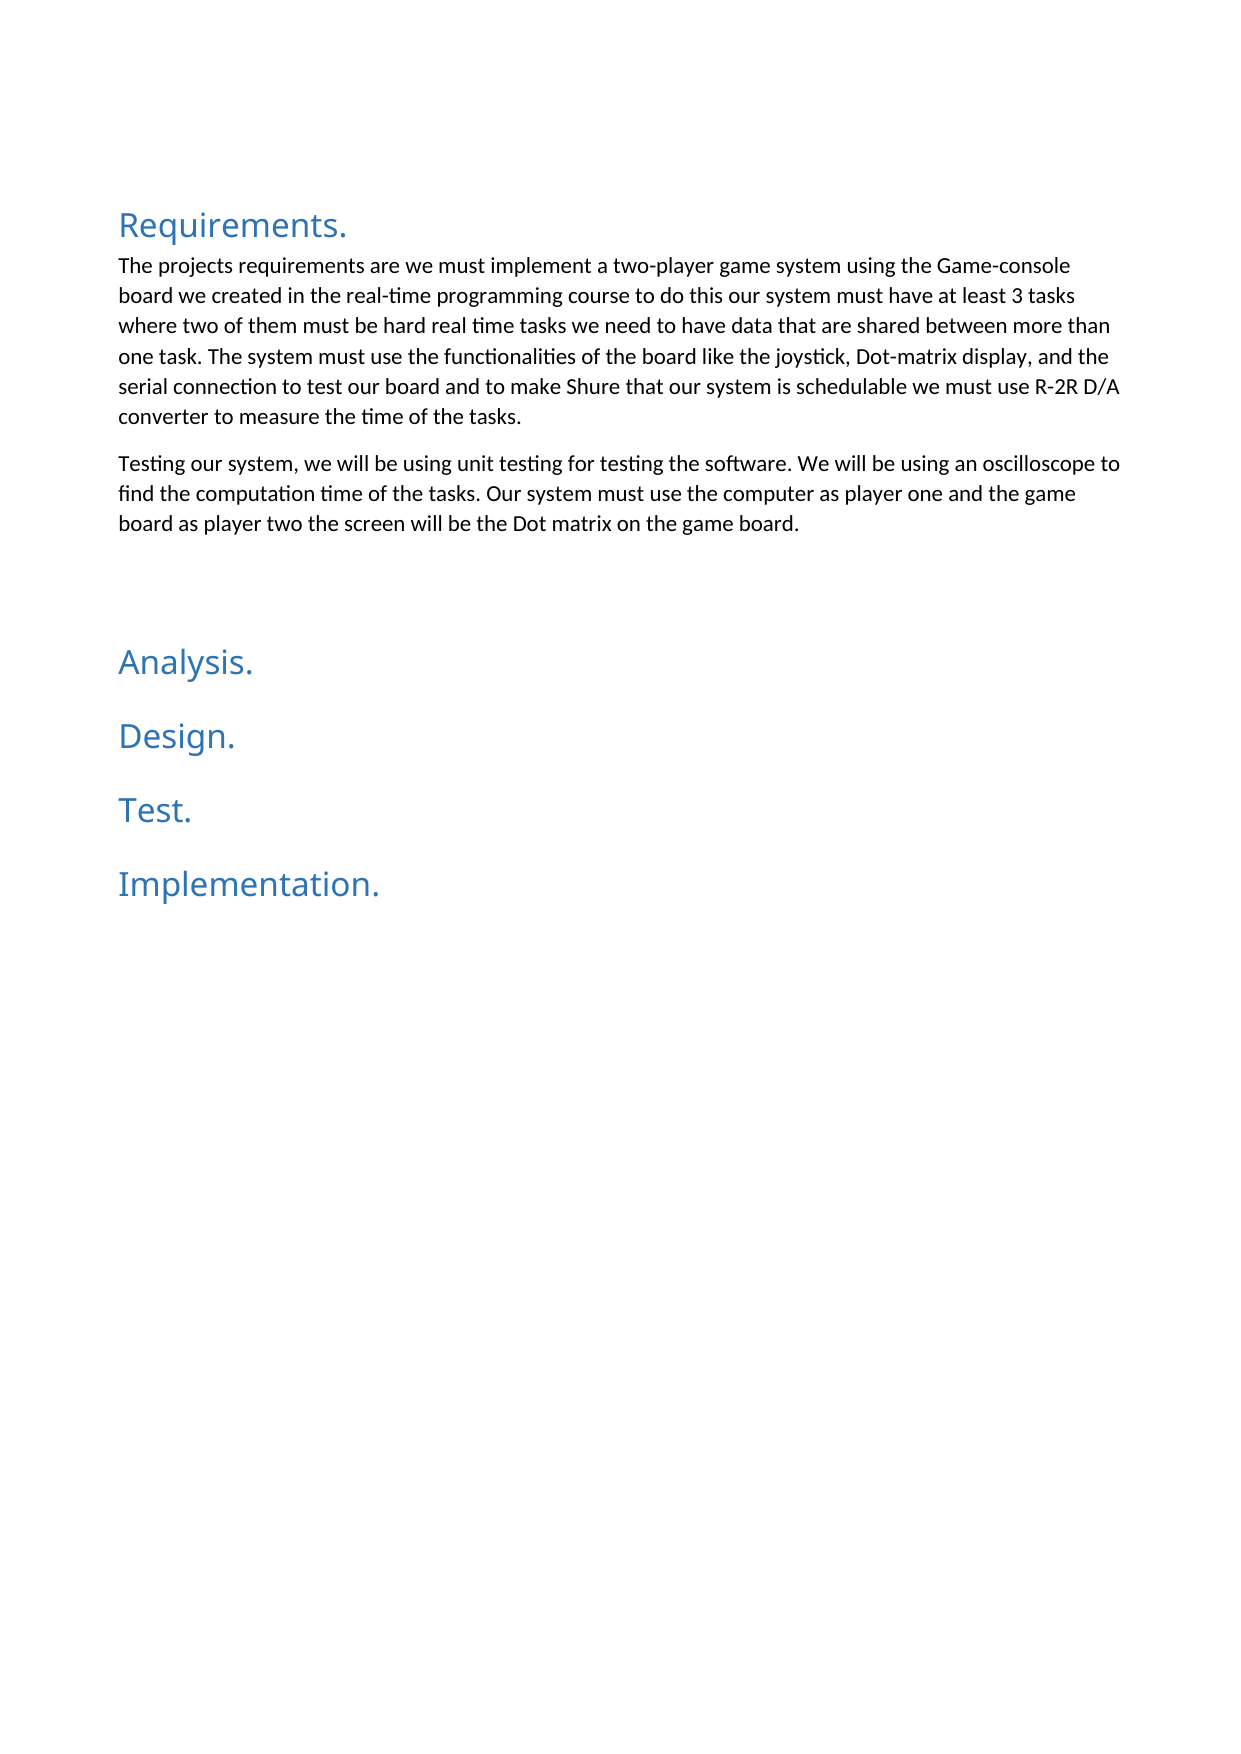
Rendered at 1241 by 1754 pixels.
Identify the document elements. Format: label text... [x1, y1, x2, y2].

subtitle Analysis. [118, 639, 1122, 684]
text Testing our system, we will be using unit testing for testing the software. We will be using an oscilloscope to find the computation time of the tasks. Our system must use the computer as player one and the game board as player two the screen will be the Dot matrix on the game board. [118, 449, 1122, 537]
subtitle Implementation. [118, 861, 1122, 906]
subtitle Test. [118, 787, 1122, 832]
subtitle Requirements. [118, 202, 1122, 248]
text The projects requirements are we must implement a two-player game system using the Game-console board we created in the real-time programming course to do this our system must have at least 3 tasks where two of them must be hard real time tasks we need to have data that are shared between more than one task. The system must use the functionalities of the board like the joystick, Dot-matrix display, and the serial connection to test our board and to make Shure that our system is schedulable we must use R-2R D/A converter to measure the time of the tasks. [118, 251, 1122, 430]
subtitle Design. [118, 713, 1122, 758]
